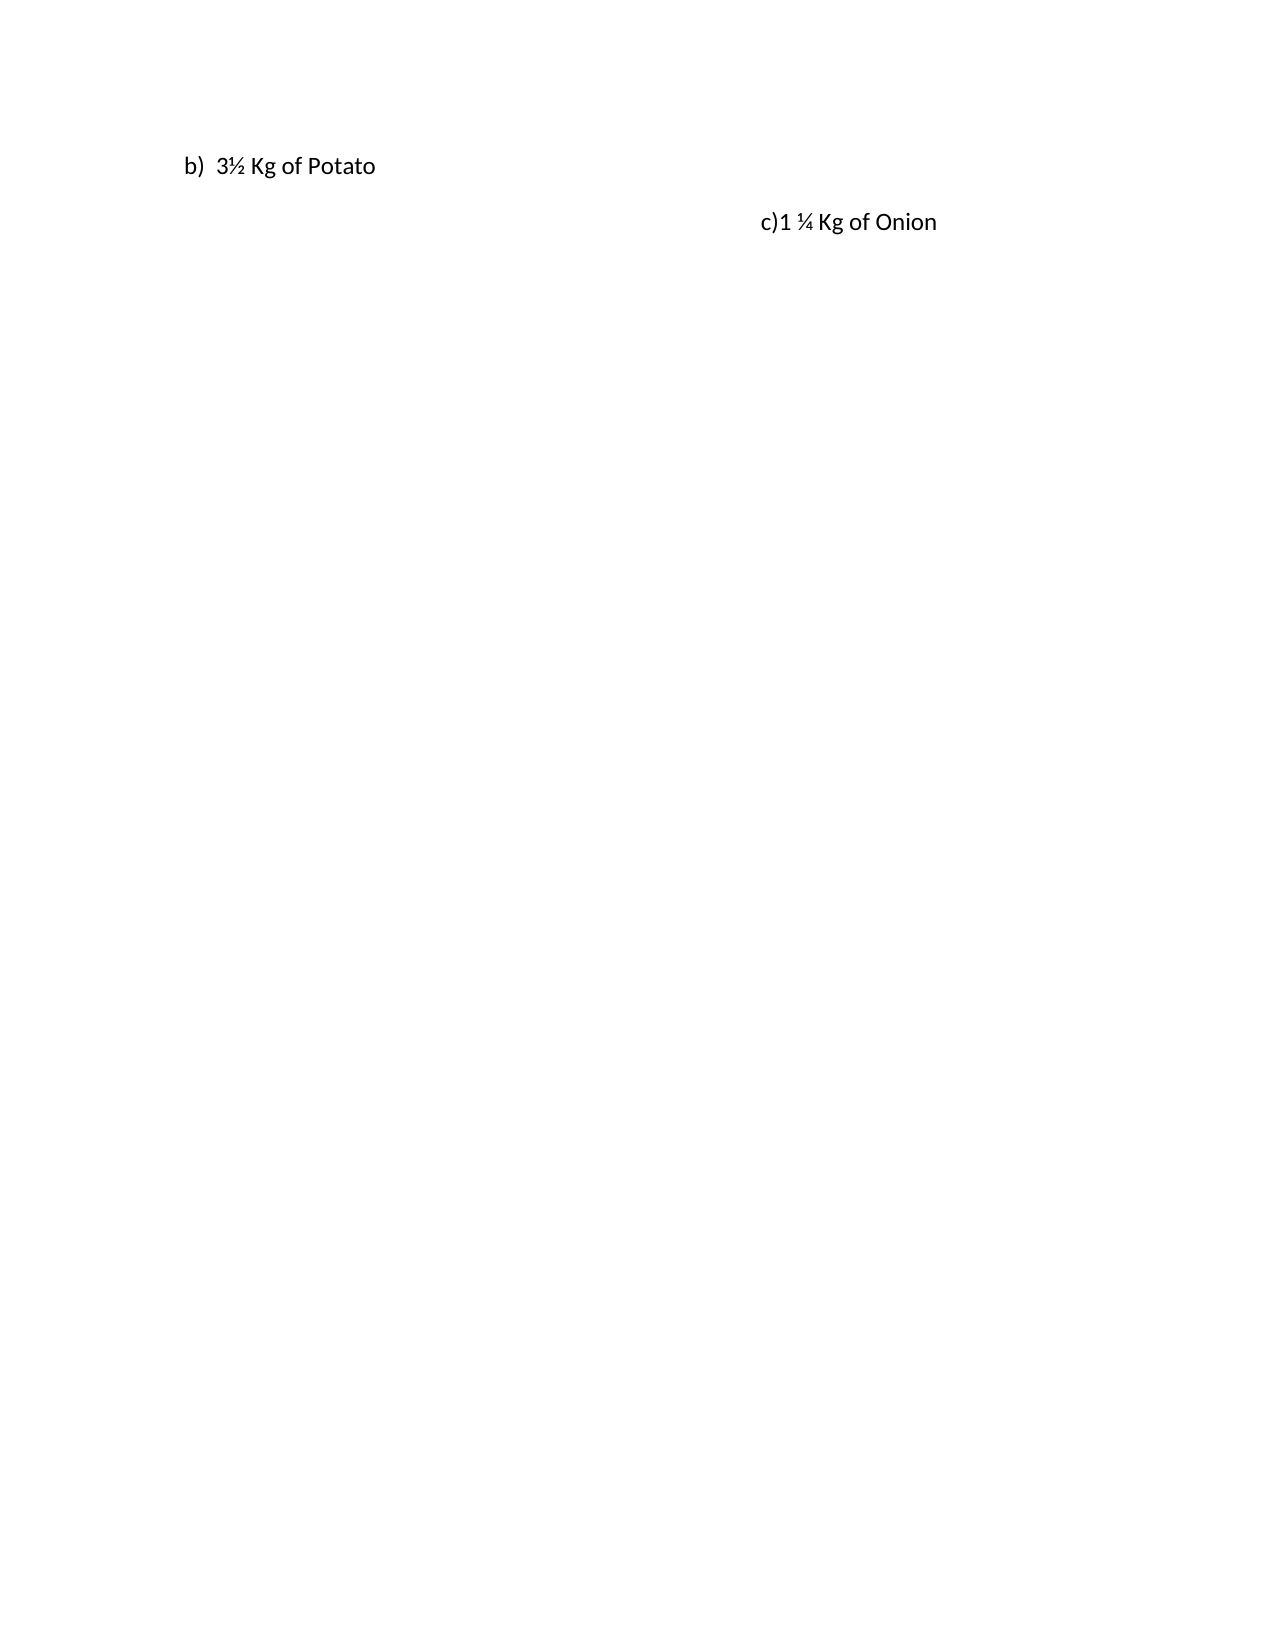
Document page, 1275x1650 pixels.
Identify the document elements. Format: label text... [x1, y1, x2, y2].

text b) 3½ Kg of Potato [150, 150, 1125, 181]
text c)1 ¼ Kg of Onion [150, 206, 1125, 236]
